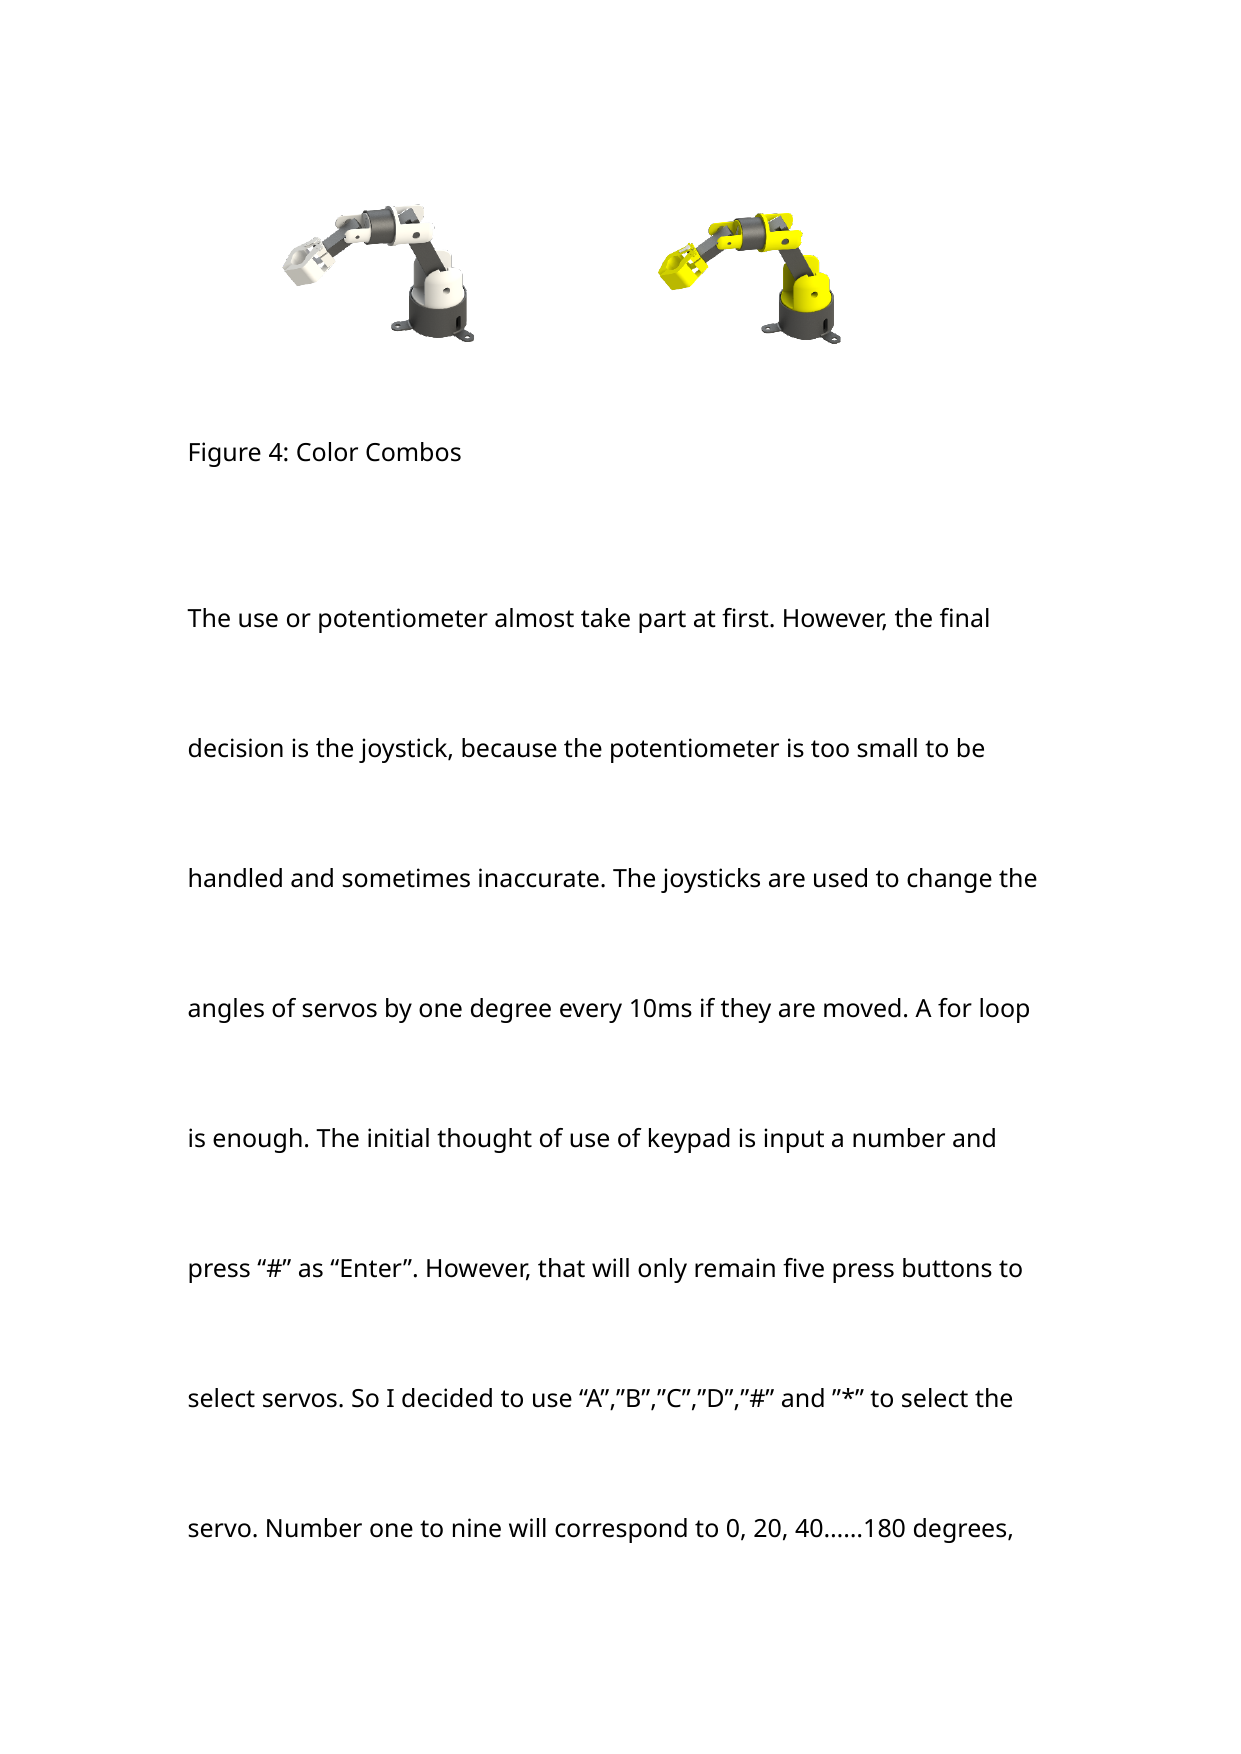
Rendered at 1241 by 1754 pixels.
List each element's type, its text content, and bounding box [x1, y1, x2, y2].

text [187, 585, 1053, 1560]
picture [187, 162, 930, 376]
text Figure 4: Color Combos [187, 419, 1053, 484]
